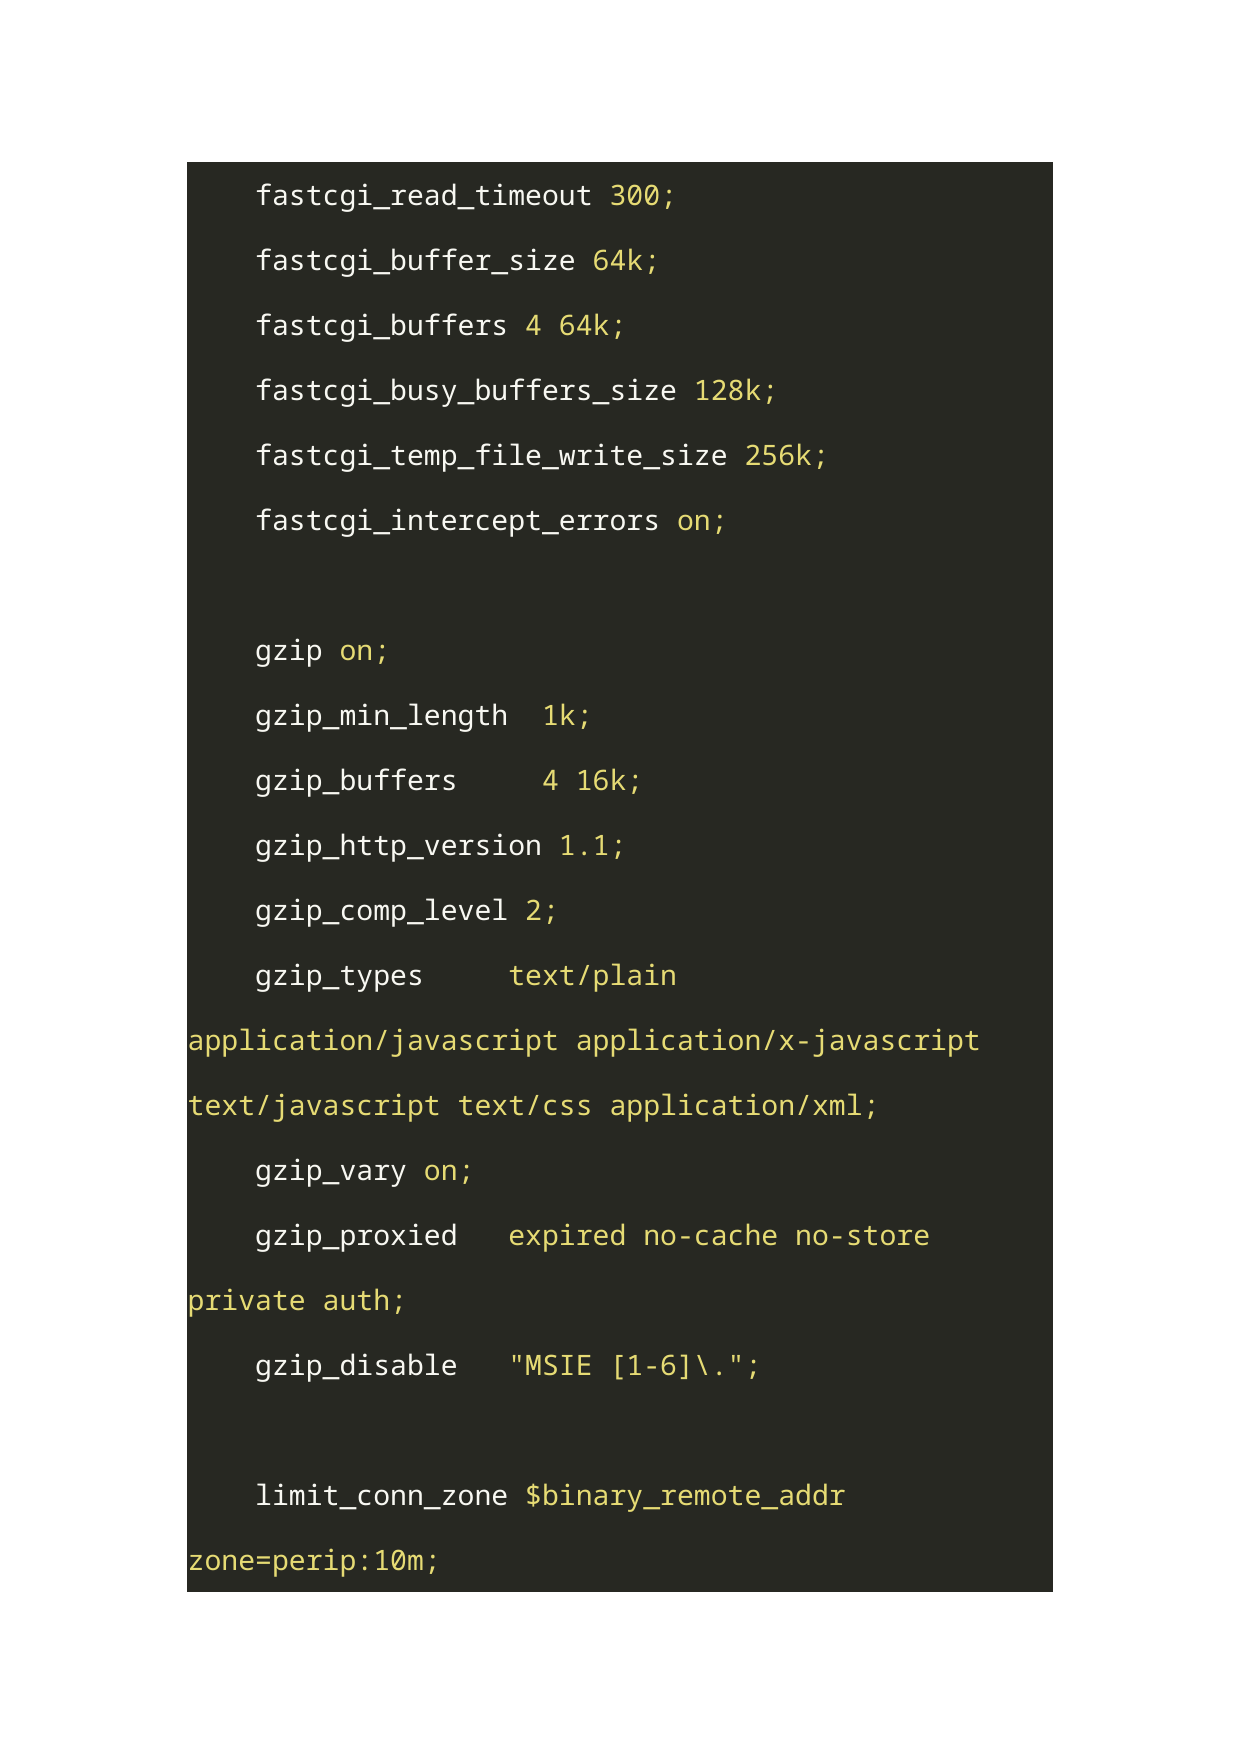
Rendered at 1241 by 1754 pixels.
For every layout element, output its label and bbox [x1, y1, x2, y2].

text [187, 162, 1053, 1592]
